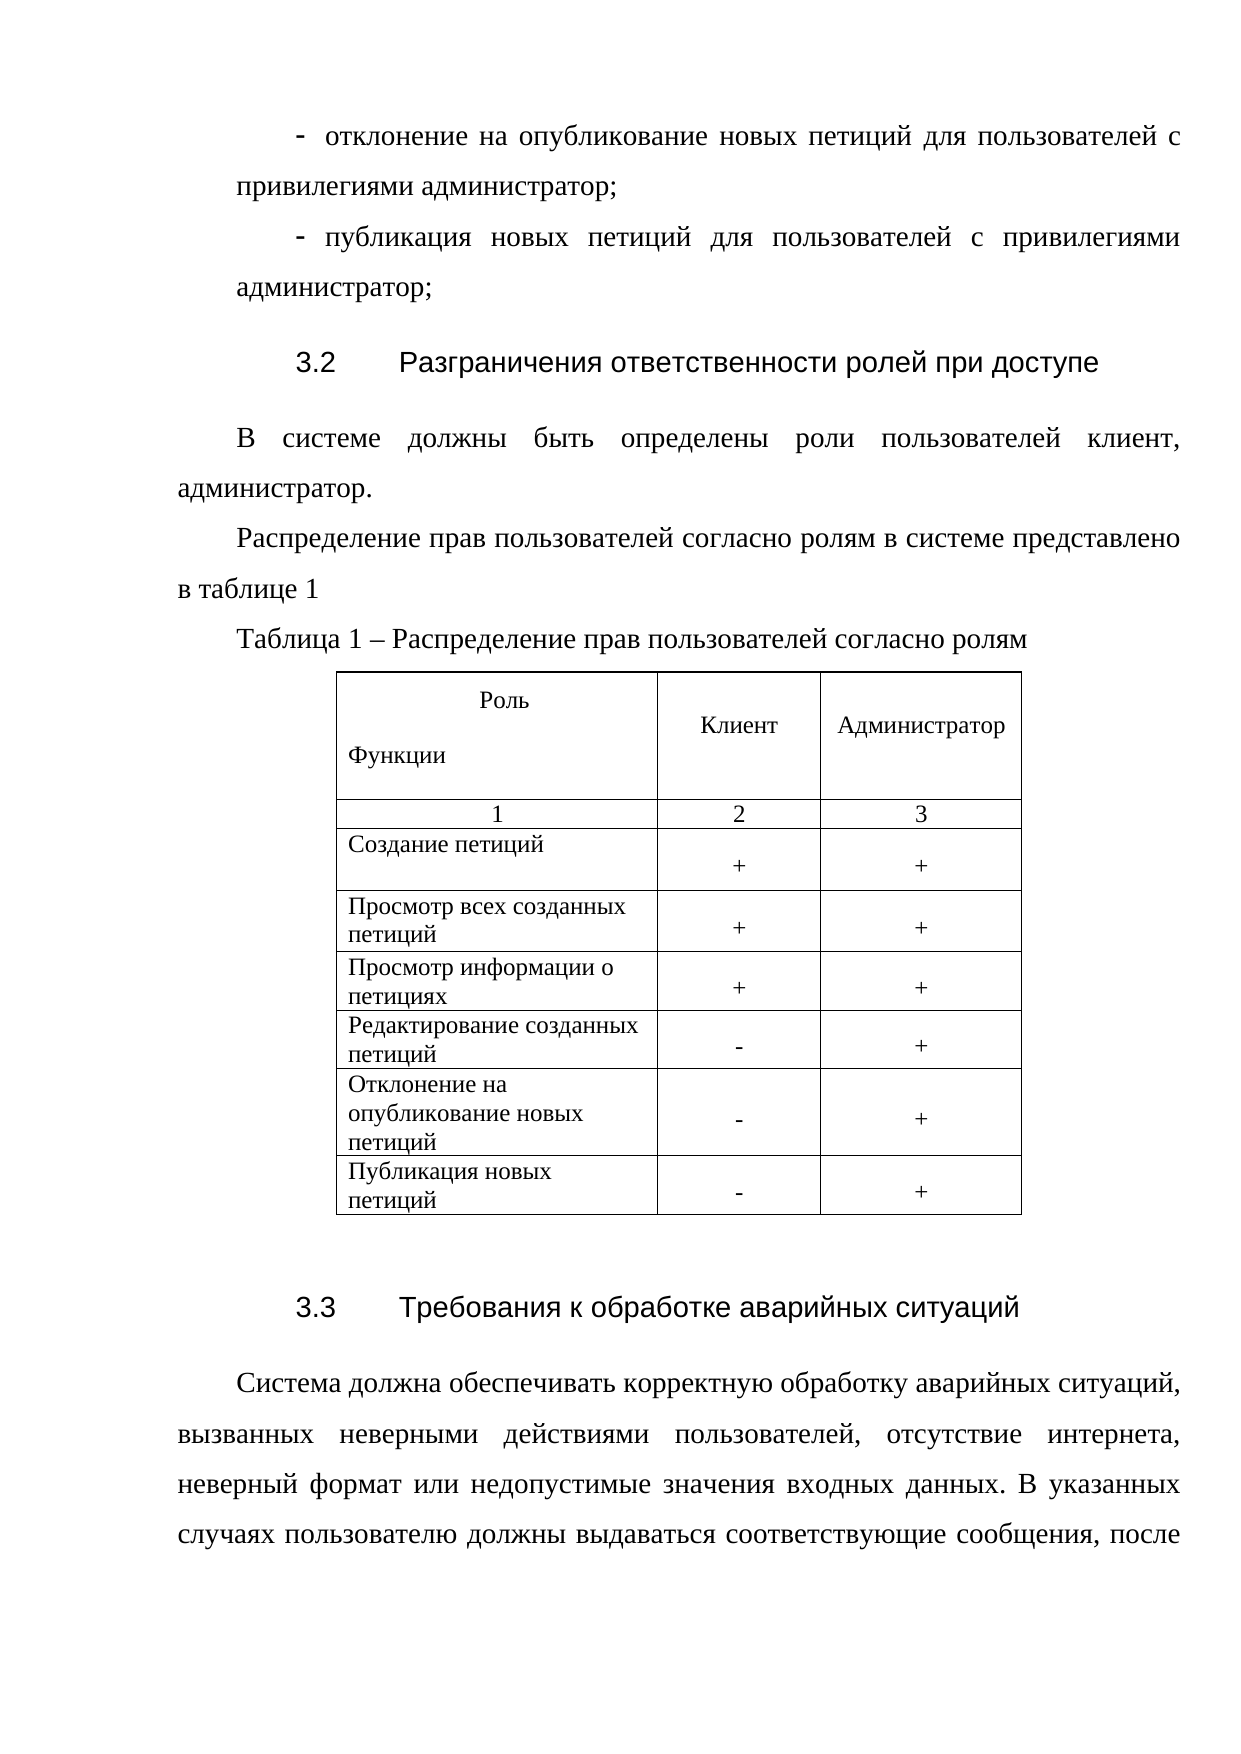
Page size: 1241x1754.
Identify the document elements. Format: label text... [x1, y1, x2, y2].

text В системе должны быть определены роли пользователей клиент, администратор. [177, 420, 1181, 504]
text отклонение на опубликование новых петиций для пользователей с привилегиями администратор; [236, 118, 1181, 202]
table_cell + [658, 952, 820, 1009]
table_cell Просмотр всех созданных петиций [337, 891, 657, 951]
table_cell - [658, 1069, 820, 1155]
table_cell + [821, 891, 1021, 951]
table_cell 1 [337, 800, 657, 828]
table_cell Создание петиций [337, 829, 657, 890]
table_cell - [658, 1156, 820, 1214]
table_cell Просмотр информации о петициях [337, 952, 657, 1009]
table_cell 3 [821, 800, 1021, 828]
table_header Клиент [658, 673, 820, 798]
table_cell + [821, 952, 1021, 1009]
table_cell + [658, 829, 820, 890]
table_cell + [821, 829, 1021, 890]
text Требования к обработке аварийных ситуаций [236, 1290, 1181, 1324]
text Таблица 1 – Распределение прав пользователей согласно ролям [177, 621, 1181, 655]
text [177, 1366, 1181, 1550]
table_cell + [821, 1069, 1021, 1155]
table_cell + [821, 1011, 1021, 1068]
table_cell Публикация новых петиций [337, 1156, 657, 1214]
table_cell 2 [658, 800, 820, 828]
table_cell + [658, 891, 820, 951]
table_cell Редактирование созданных петиций [337, 1011, 657, 1068]
text Распределение прав пользователей согласно ролям в системе представлено в таблице 1 [177, 521, 1181, 604]
table_cell + [821, 1156, 1021, 1214]
table_cell - [658, 1011, 820, 1068]
table_header Роль Функции [337, 673, 657, 798]
text Разграничения ответственности ролей при доступе [236, 344, 1181, 378]
text публикация новых петиций для пользователей с привилегиями администратор; [236, 219, 1181, 303]
table_header Администратор [821, 673, 1021, 798]
table_cell Отклонение на опубликование новых петиций [337, 1069, 657, 1155]
